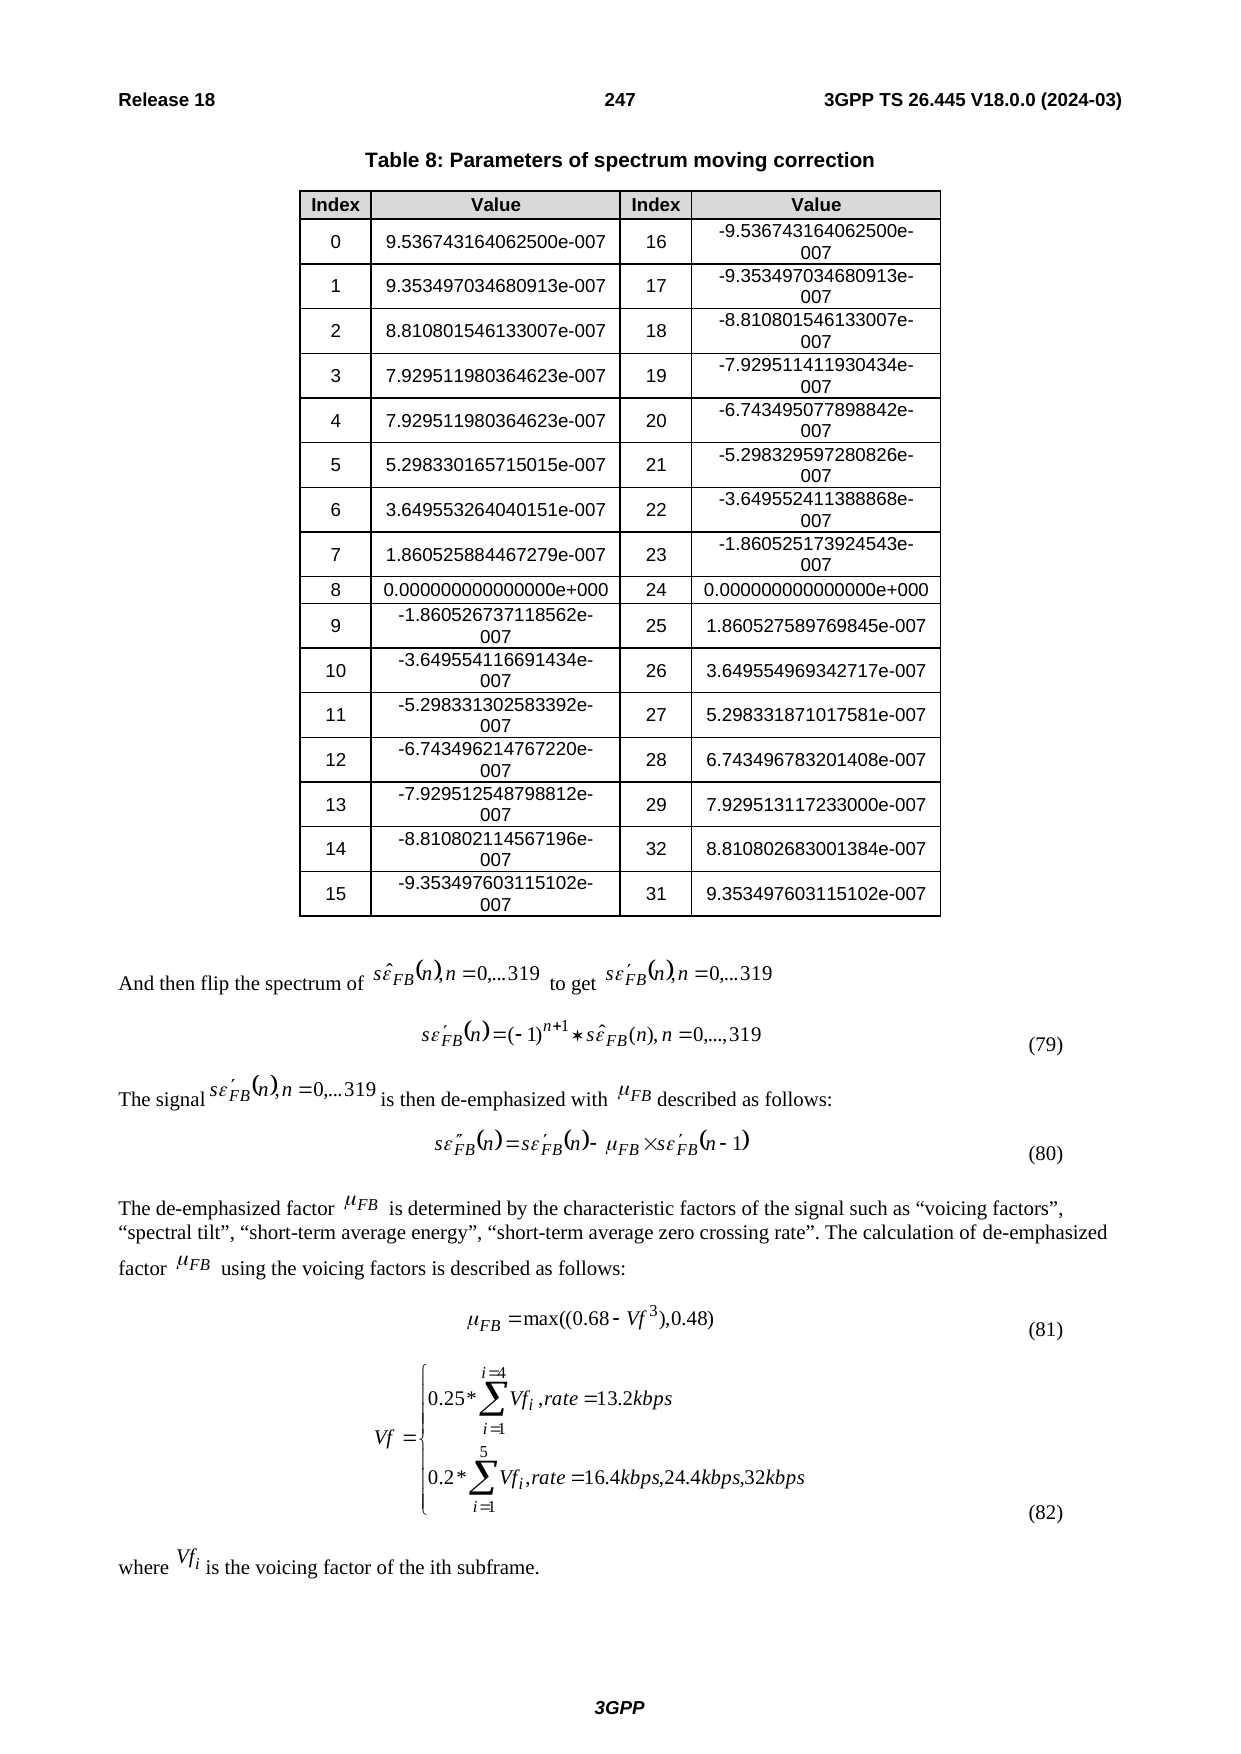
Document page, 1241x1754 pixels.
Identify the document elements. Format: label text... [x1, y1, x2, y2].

table_cell 0.000000000000000e+000 [372, 577, 619, 602]
table_cell 7 [301, 533, 370, 576]
table_cell 9 [301, 604, 370, 647]
table_cell 10 [301, 649, 370, 692]
table_cell -9.353497603115102e-007 [372, 872, 619, 915]
table_cell 8.810802683001384e-007 [692, 827, 940, 871]
table_cell -7.929511411930434e-007 [692, 354, 940, 397]
table_cell 7.929511980364623e-007 [372, 399, 619, 442]
table_cell 1.860527589769845e-007 [692, 604, 940, 647]
table_cell 28 [621, 738, 691, 781]
text The de-emphasized factor is determined by the characteristic factors of the signal such as “voicing factors”, “spectral tilt”, “short-term average energy”, “short-term average zero crossing rate”. The calculation of de-emphasized factor using the voicing factors is described as follows: [118, 1184, 1122, 1280]
table_cell 3.649554969342717e-007 [692, 649, 940, 692]
table_cell -7.929512548798812e-007 [372, 783, 619, 826]
table_cell -8.810802114567196e-007 [372, 827, 619, 871]
table_cell 7.929513117233000e-007 [692, 783, 940, 826]
table_cell -3.649554116691434e-007 [372, 649, 619, 692]
table_cell 16 [621, 220, 691, 263]
table_cell 29 [621, 783, 691, 826]
table_cell 4 [301, 399, 370, 442]
table_cell -5.298329597280826e-007 [692, 443, 940, 486]
table_cell 7.929511980364623e-007 [372, 354, 619, 397]
table_cell -9.536743164062500e-007 [692, 220, 940, 263]
table_cell 14 [301, 827, 370, 871]
text And then flip the spectrum of to get [118, 959, 1122, 995]
table_cell 26 [621, 649, 691, 692]
table_cell 5 [301, 443, 370, 486]
table_cell 0.000000000000000e+000 [692, 577, 940, 602]
text where is the voicing factor of the ith subframe. [118, 1543, 1122, 1579]
table_cell -1.860525173924543e-007 [692, 533, 940, 576]
table_cell -8.810801546133007e-007 [692, 309, 940, 352]
table_cell 21 [621, 443, 691, 486]
table_cell -9.353497034680913e-007 [692, 265, 940, 308]
table_cell 19 [621, 354, 691, 397]
table_cell 18 [621, 309, 691, 352]
table_cell 8 [301, 577, 370, 602]
table_cell 9.536743164062500e-007 [372, 220, 619, 263]
table_cell -6.743495077898842e-007 [692, 399, 940, 442]
table_cell -1.860526737118562e-007 [372, 604, 619, 647]
table_cell -6.743496214767220e-007 [372, 738, 619, 781]
table_cell 22 [621, 488, 691, 531]
table_cell 1.860525884467279e-007 [372, 533, 619, 576]
table_cell 25 [621, 604, 691, 647]
table_cell 1 [301, 265, 370, 308]
table_cell 17 [621, 265, 691, 308]
table_cell 6 [301, 488, 370, 531]
table_header Value [372, 192, 619, 218]
table_cell 31 [621, 872, 691, 915]
table_cell 24 [621, 577, 691, 602]
table_cell 11 [301, 693, 370, 736]
table_cell 0 [301, 220, 370, 263]
table_cell 9.353497603115102e-007 [692, 872, 940, 915]
table_cell 13 [301, 783, 370, 826]
table_cell 6.743496783201408e-007 [692, 738, 940, 781]
table_header Index [621, 192, 691, 218]
table_cell 3.649553264040151e-007 [372, 488, 619, 531]
table_cell 5.298331871017581e-007 [692, 693, 940, 736]
table_cell 32 [621, 827, 691, 871]
table_cell -5.298331302583392e-007 [372, 693, 619, 736]
table_cell 12 [301, 738, 370, 781]
table_header Index [301, 192, 370, 218]
text The signalis then de-emphasized with described as follows: [118, 1075, 1122, 1111]
table_cell 15 [301, 872, 370, 915]
table_cell 8.810801546133007e-007 [372, 309, 619, 352]
table_header Value [692, 192, 940, 218]
table_cell 20 [621, 399, 691, 442]
table_cell 2 [301, 309, 370, 352]
table_cell 27 [621, 693, 691, 736]
table_cell 23 [621, 533, 691, 576]
table_cell 3 [301, 354, 370, 397]
table_cell 5.298330165715015e-007 [372, 443, 619, 486]
table_cell 9.353497034680913e-007 [372, 265, 619, 308]
table_cell -3.649552411388868e-007 [692, 488, 940, 531]
